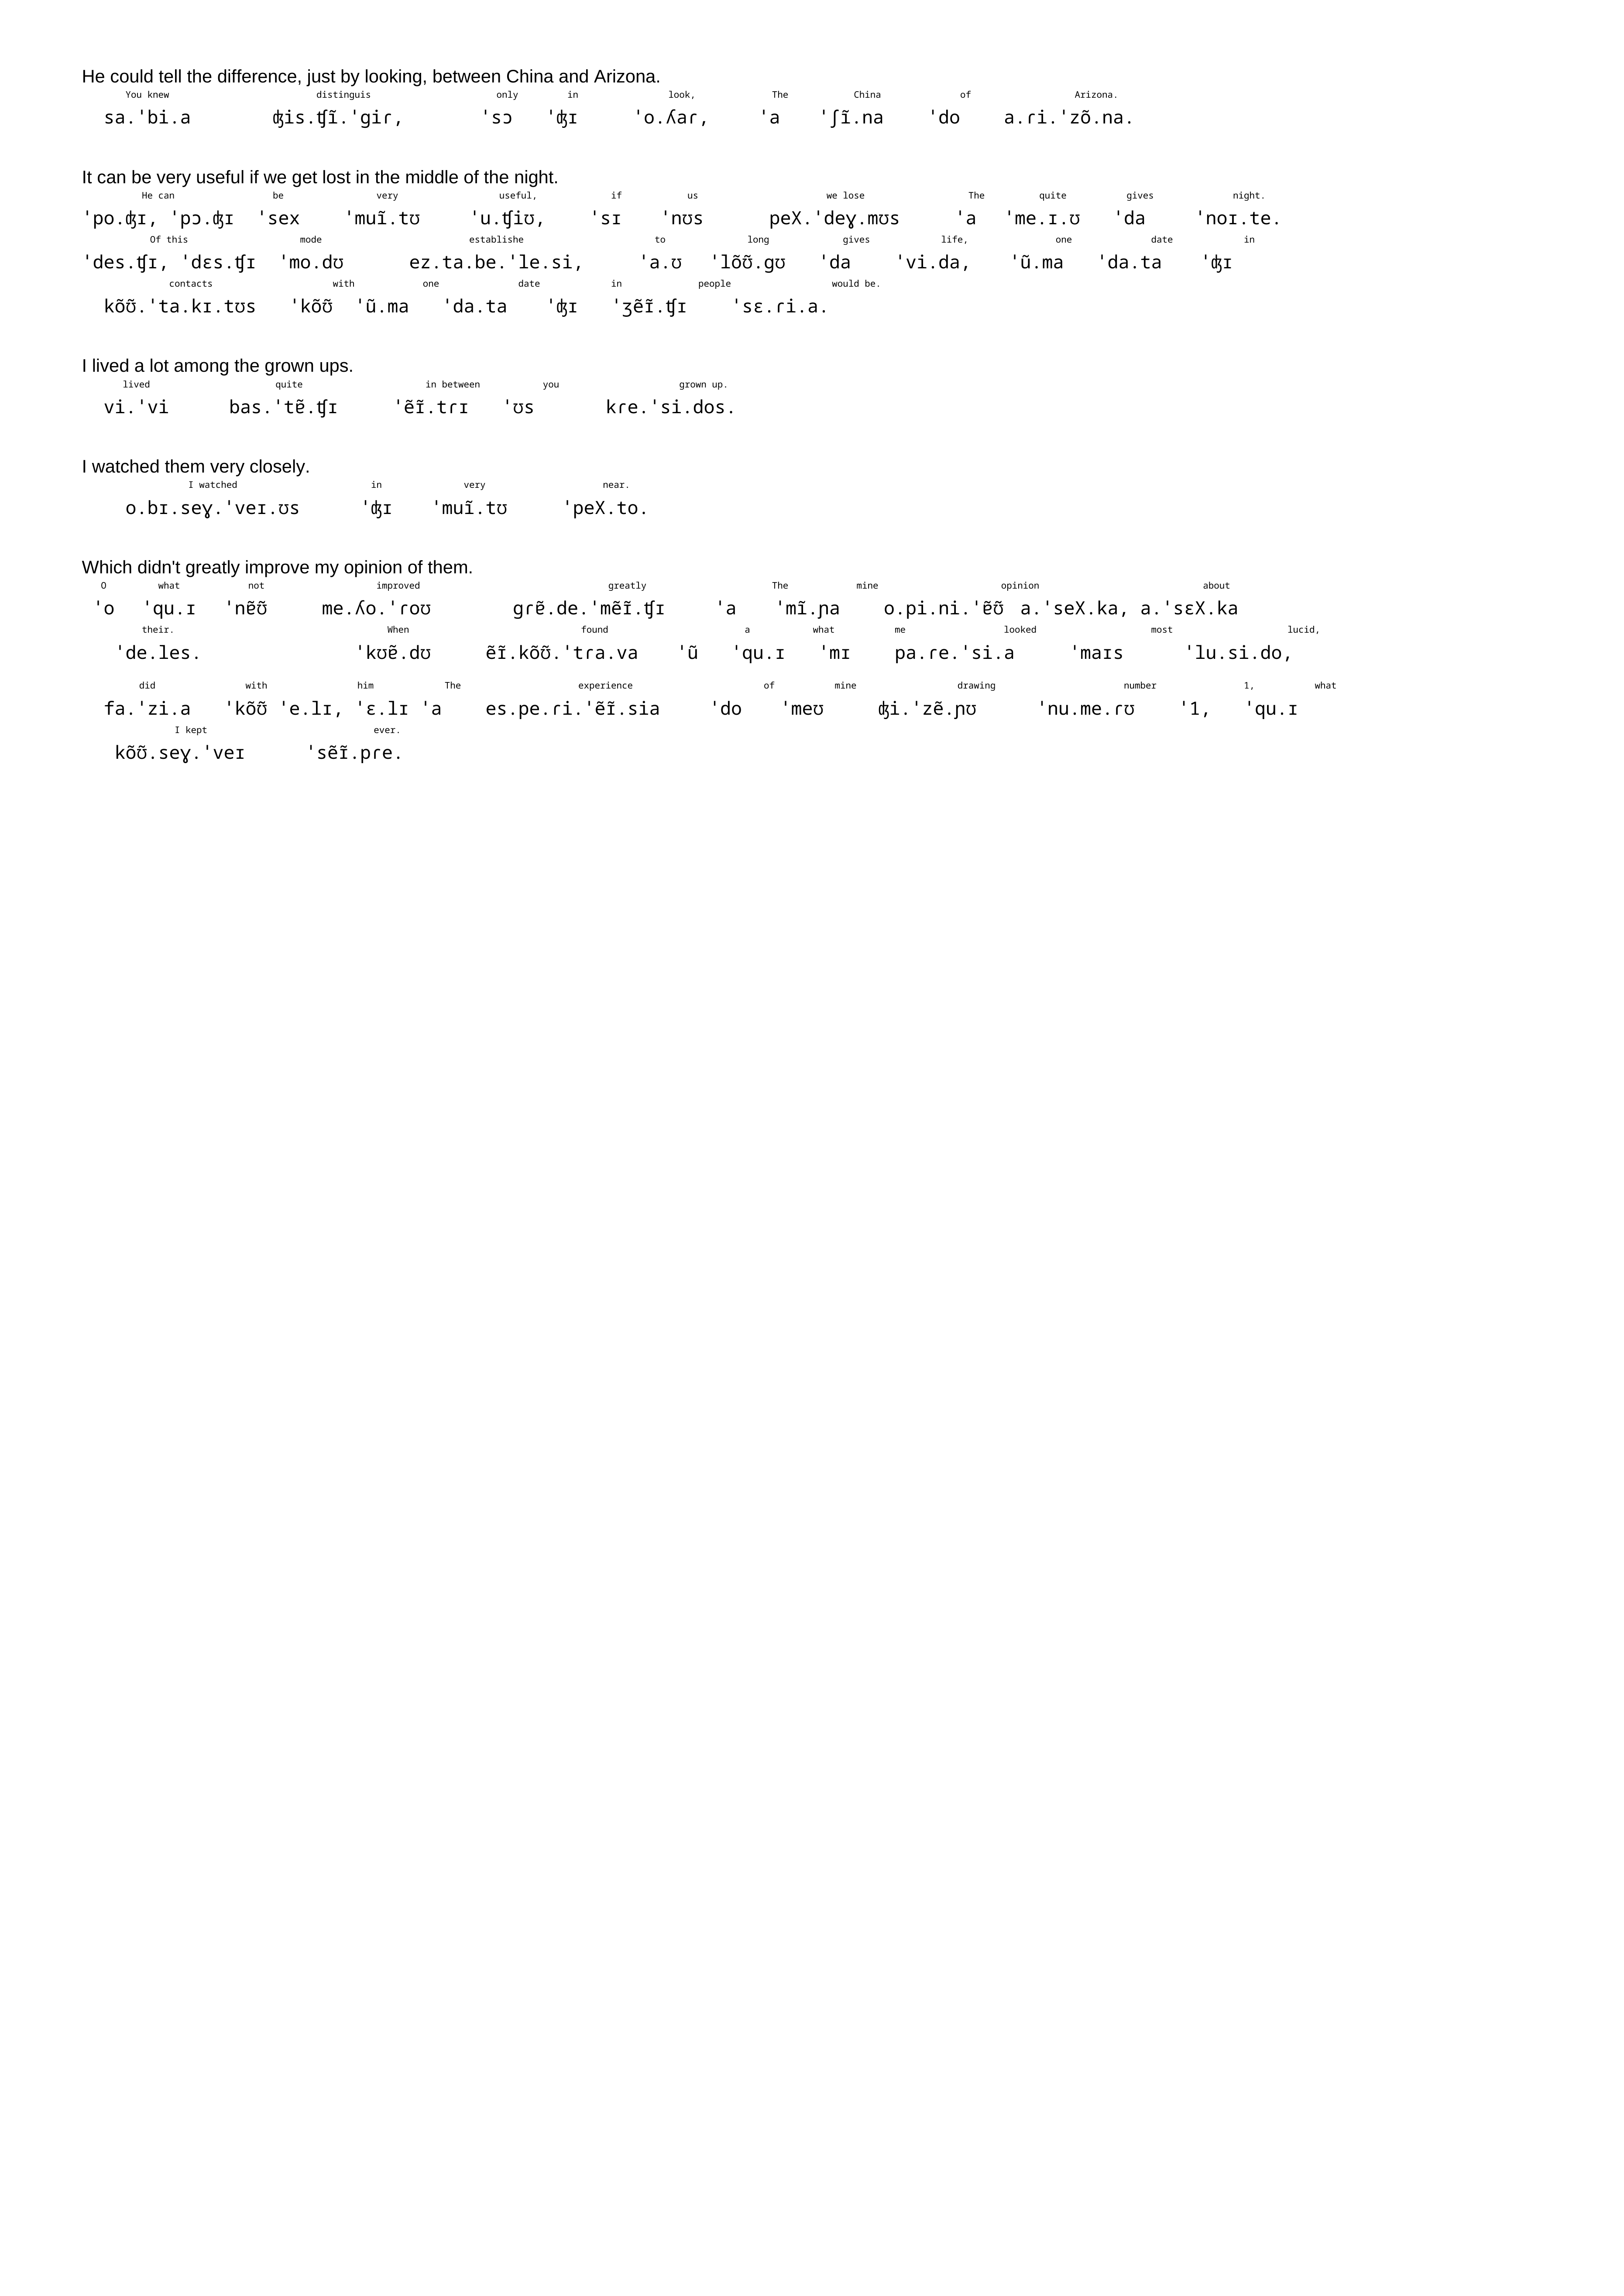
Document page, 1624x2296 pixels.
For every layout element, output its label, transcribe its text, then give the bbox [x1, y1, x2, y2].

text I watched them very closely. I watched in very near. o.bɪ.seɣ.ˈveɪ.ʊs ˈʤɪ ˈmuĩ.tʊ ˈpeX.to. [82, 456, 1542, 546]
text Which didn't greatly improve my opinion of them. O what not improved greatly The mine opinion about ˈo ˈqu.ɪ ˈnɐ͂ʊ̃ me.ʎo.ˈɾoʊ gɾɐ͂.de.ˈmẽɪ̃.ʧɪ ˈa ˈmĩ.ɲa o.pi.ni.ˈɐ͂ʊ̃ a.ˈseX.ka, a.ˈsɛX.ka their. When found a what me looked most lucid, ˈde.les. ˈkʊɐ͂.dʊ ẽɪ̃.kõʊ̃.ˈtɾa.va ˈũ ˈqu.ɪ ˈmɪ pa.ɾe.ˈsi.a ˈmaɪs ˈlu.si.do, did with him The experience of mine drawing number 1, what fa.ˈzi.a ˈkõʊ̃ ˈe.lɪ, ˈɛ.lɪ ˈa es.pe.ɾi.ˈẽɪ̃.sia ˈdo ˈmeʊ ʤi.ˈzẽ.ɲʊ ˈnu.me.ɾʊ ˈ1, ˈqu.ɪ I kept ever. kõʊ̃.seɣ.ˈveɪ ˈsẽɪ̃.pɾe. [82, 556, 1542, 791]
text It can be very useful if we get lost in the middle of the night. He can be very useful, if us we lose The quite gives night. ˈpo.ʤɪ, ˈpɔ.ʤɪ ˈsex ˈmuĩ.tʊ ˈu.ʧiʊ, ˈsɪ ˈnʊs peX.ˈdeɣ.mʊs ˈa ˈme.ɪ.ʊ ˈda ˈnoɪ.te. Of this mode establishe to long gives life, one date in ˈdes.ʧɪ, ˈdɛs.ʧɪ ˈmo.dʊ ez.ta.be.ˈle.si, ˈa.ʊ ˈlõʊ̃.gʊ ˈda ˈvi.da, ˈũ.ma ˈda.ta ˈʤɪ contacts with one date in people would be. kõʊ̃.ˈta.kɪ.tʊs ˈkõʊ̃ ˈũ.ma ˈda.ta ˈʤɪ ˈʒẽɪ̃.ʧɪ ˈsɛ.ɾi.a. [82, 166, 1542, 344]
text He could tell the difference, just by looking, between China and Arizona. You knew distinguis only in look, The China of Arizona. sa.ˈbi.a ʤis.ʧĩ.ˈgiɾ, ˈsɔ ˈʤɪ ˈo.ʎaɾ, ˈa ˈʃĩ.na ˈdo a.ɾi.ˈzõ.na. [82, 65, 1542, 155]
text I lived a lot among the grown ups. lived quite in between you grown up. vi.ˈvi bas.ˈtɐ͂.ʧɪ ˈẽɪ̃.tɾɪ ˈʊs kɾe.ˈsi.dos. [82, 355, 1542, 445]
